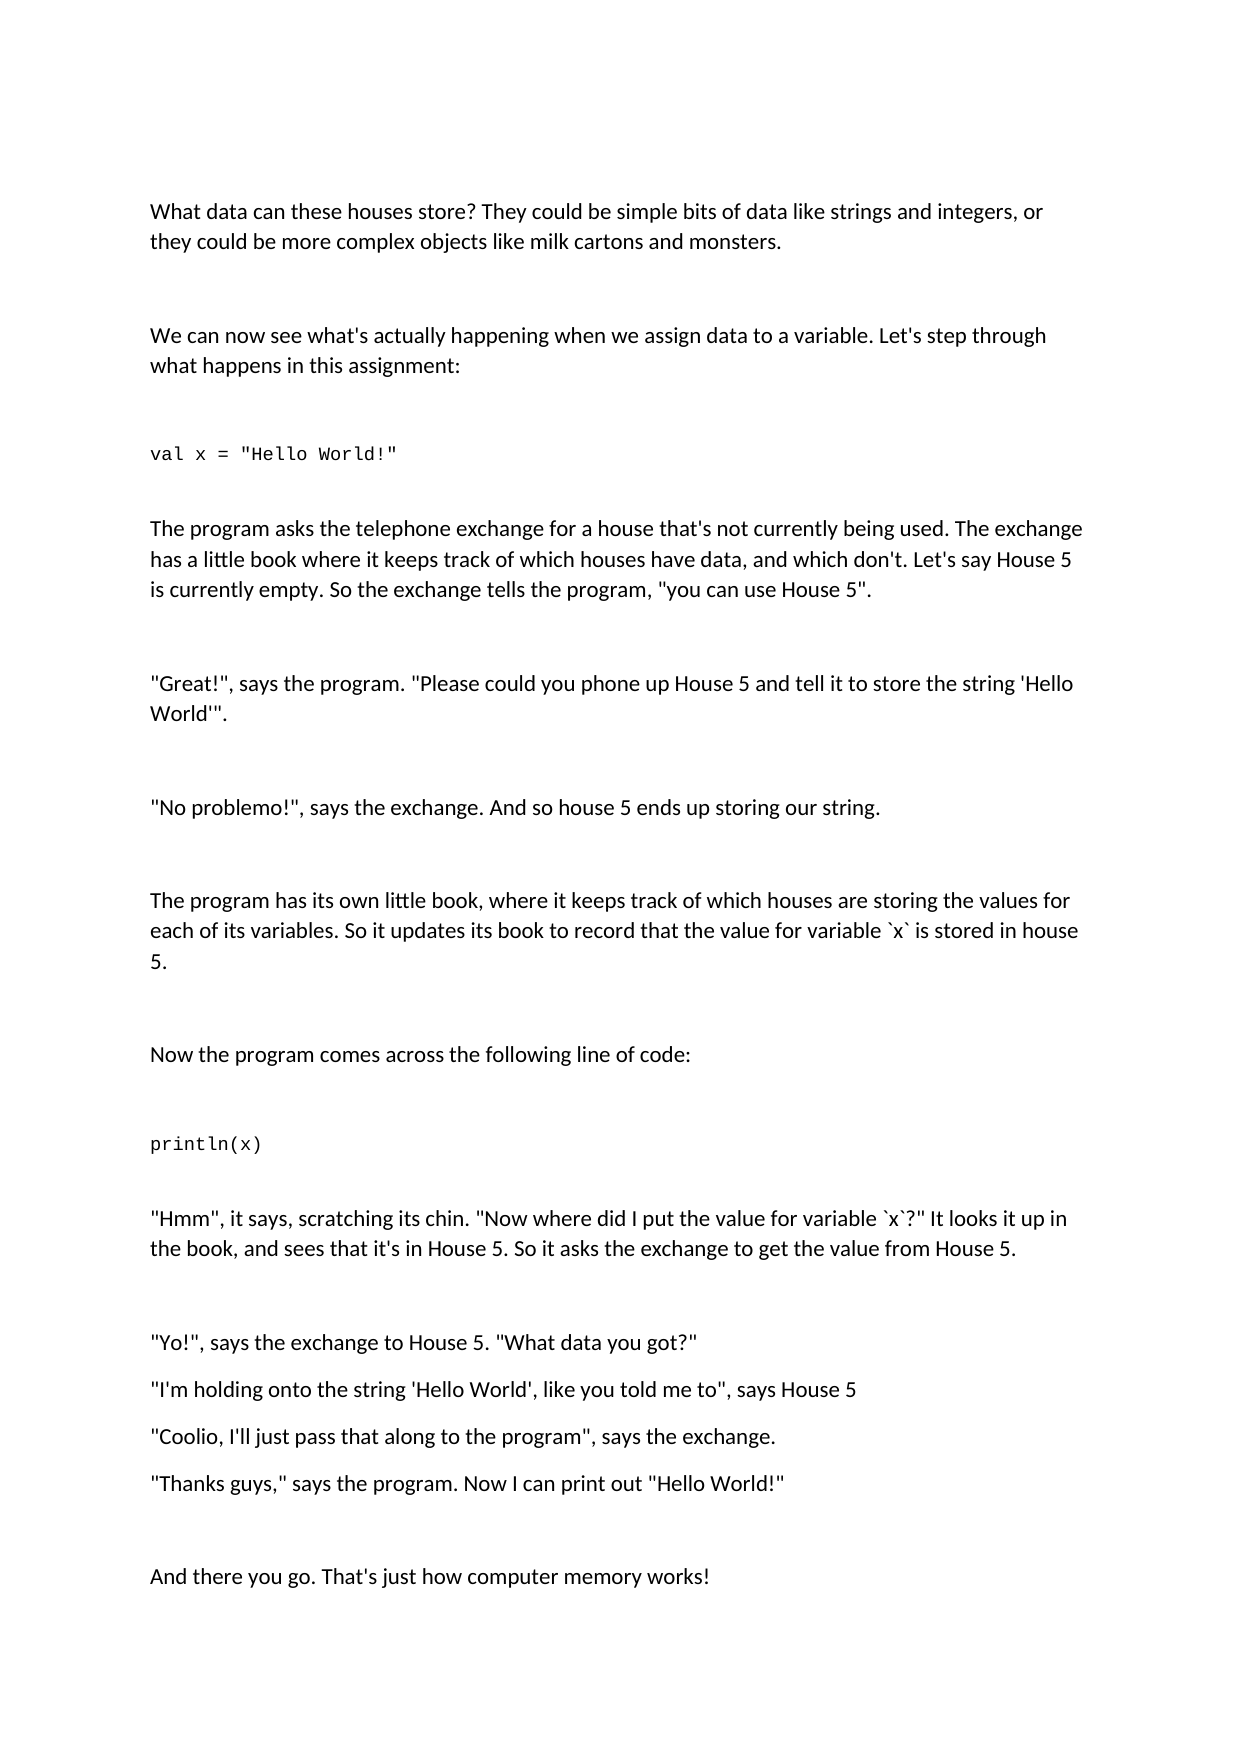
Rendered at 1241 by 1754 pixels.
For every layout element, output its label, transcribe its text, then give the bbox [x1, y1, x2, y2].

text val x = "Hello World!" [150, 445, 1090, 466]
text "No problemo!", says the exchange. And so house 5 ends up storing our string. [150, 793, 1090, 821]
text "I'm holding onto the string 'Hello World', like you told me to", says House 5 [150, 1375, 1090, 1403]
text "Coolio, I'll just pass that along to the program", says the exchange. [150, 1422, 1090, 1450]
text What data can these houses store? They could be simple bits of data like strings and integers, or they could be more complex objects like milk cartons and monsters. [150, 197, 1090, 255]
text "Great!", says the program. "Please could you phone up House 5 and tell it to store the string 'Hello World'". [150, 669, 1090, 727]
text "Thanks guys," says the program. Now I can print out "Hello World!" [150, 1469, 1090, 1497]
text "Hmm", it says, scratching its chin. "Now where did I put the value for variable `x`?" It looks it up in the book, and sees that it's in House 5. So it asks the exchange to get the value from House 5. [150, 1204, 1090, 1262]
text The program asks the telephone exchange for a house that's not currently being used. The exchange has a little book where it keeps track of which houses have data, and which don't. Let's say House 5 is currently empty. So the exchange tells the program, "you can use House 5". [150, 514, 1090, 603]
text We can now see what's actually happening when we assign data to a variable. Let's step through what happens in this assignment: [150, 321, 1090, 379]
text println(x) [150, 1134, 1090, 1156]
text "Yo!", says the exchange to House 5. "What data you got?" [150, 1328, 1090, 1356]
text Now the program comes across the following line of code: [150, 1041, 1090, 1069]
text The program has its own little book, where it keeps track of which houses are storing the values for each of its variables. So it updates its book to record that the value for variable `x` is stored in house 5. [150, 886, 1090, 975]
text And there you go. That's just how computer memory works! [150, 1562, 1090, 1591]
